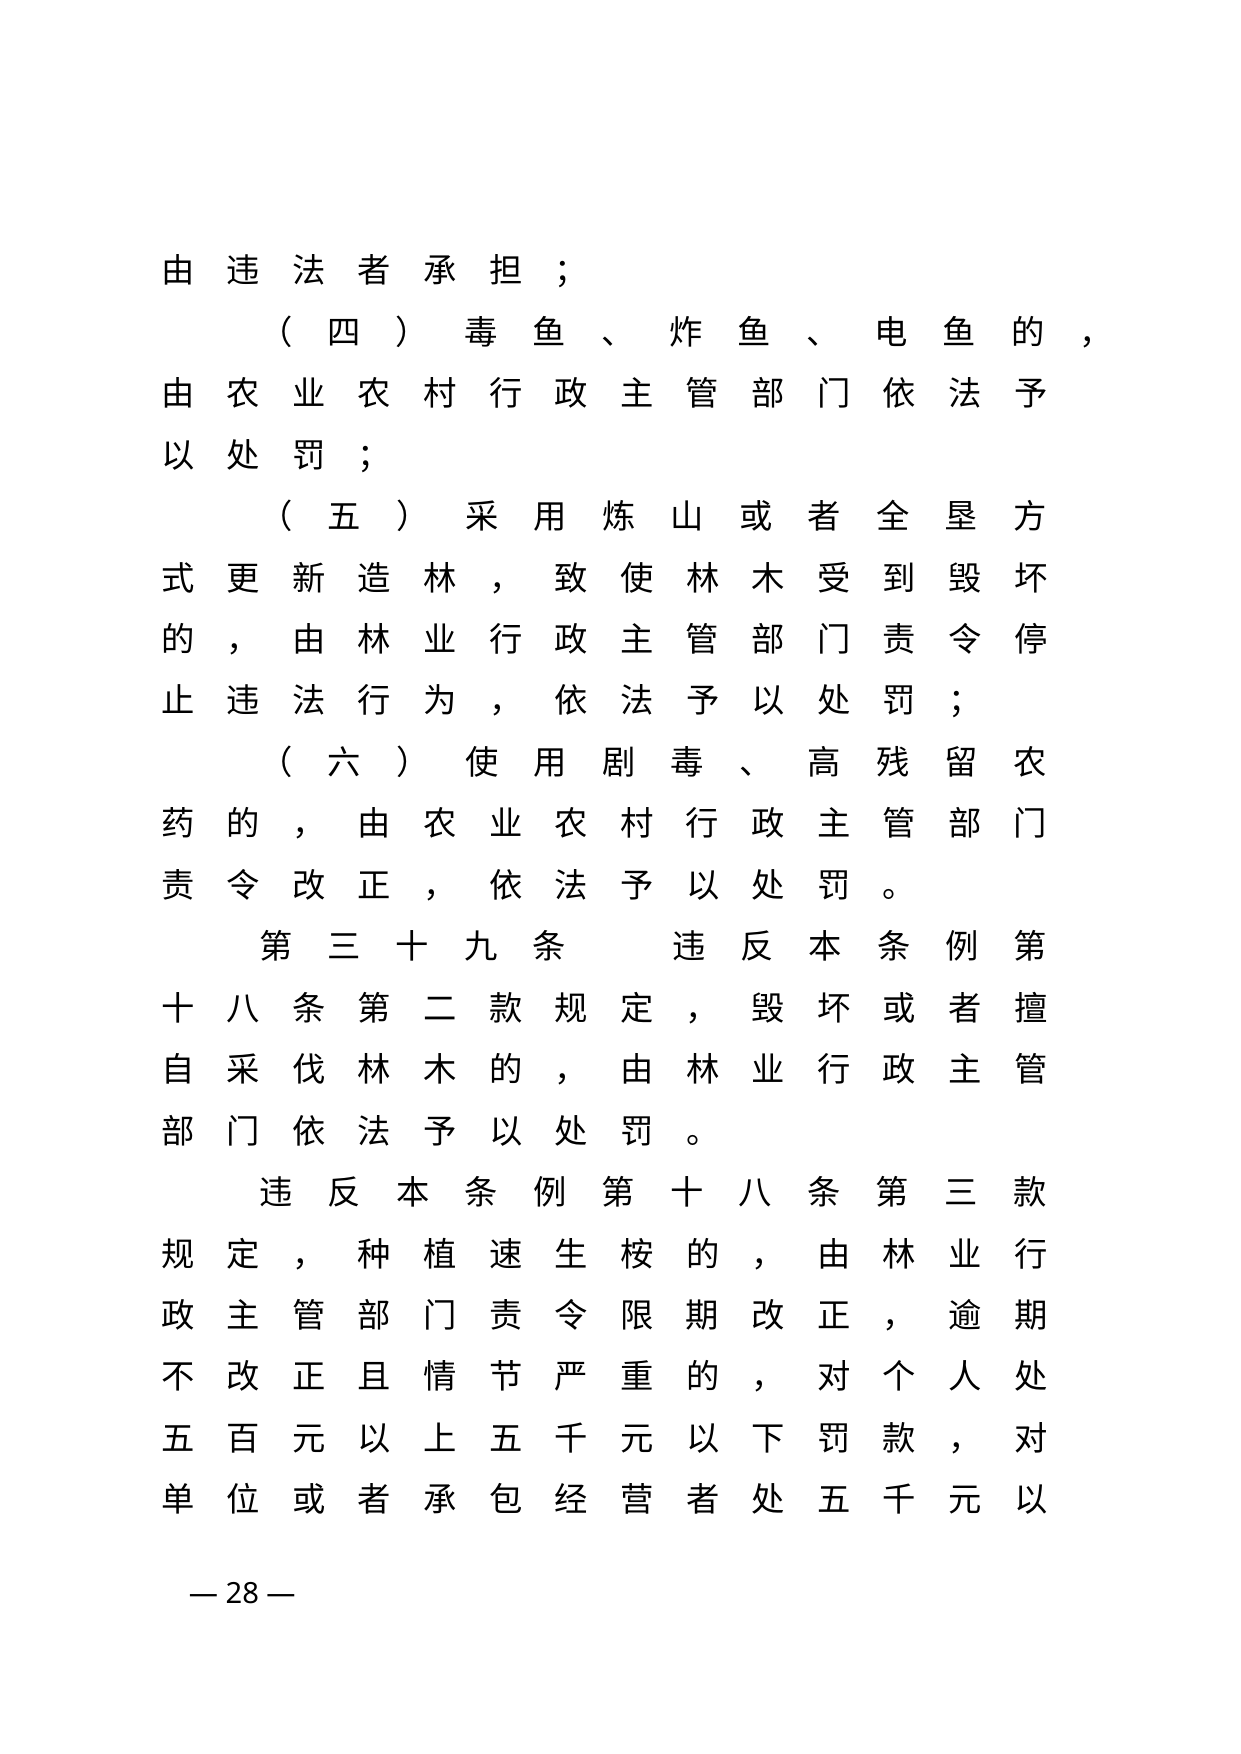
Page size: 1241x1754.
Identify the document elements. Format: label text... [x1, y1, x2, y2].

text （六）使用剧毒、高残留农药的，由农业农村行政主管部门责令改正，依法予以处罚。 [161, 729, 1079, 913]
text （四）毒鱼、炸鱼、电鱼的，由农业农村行政主管部门依法予以处罚； [161, 299, 1079, 483]
text 第三十九条 违反本条例第十八条第二款规定，毁坏或者擅自采伐林木的，由林业行政主管部门依法予以处罚。 [161, 913, 1079, 1159]
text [161, 237, 1079, 299]
text （五）采用炼山或者全垦方式更新造林，致使林木受到毁坏的，由林业行政主管部门责令停止违法行为，依法予以处罚； [161, 483, 1079, 729]
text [161, 1159, 1079, 1528]
